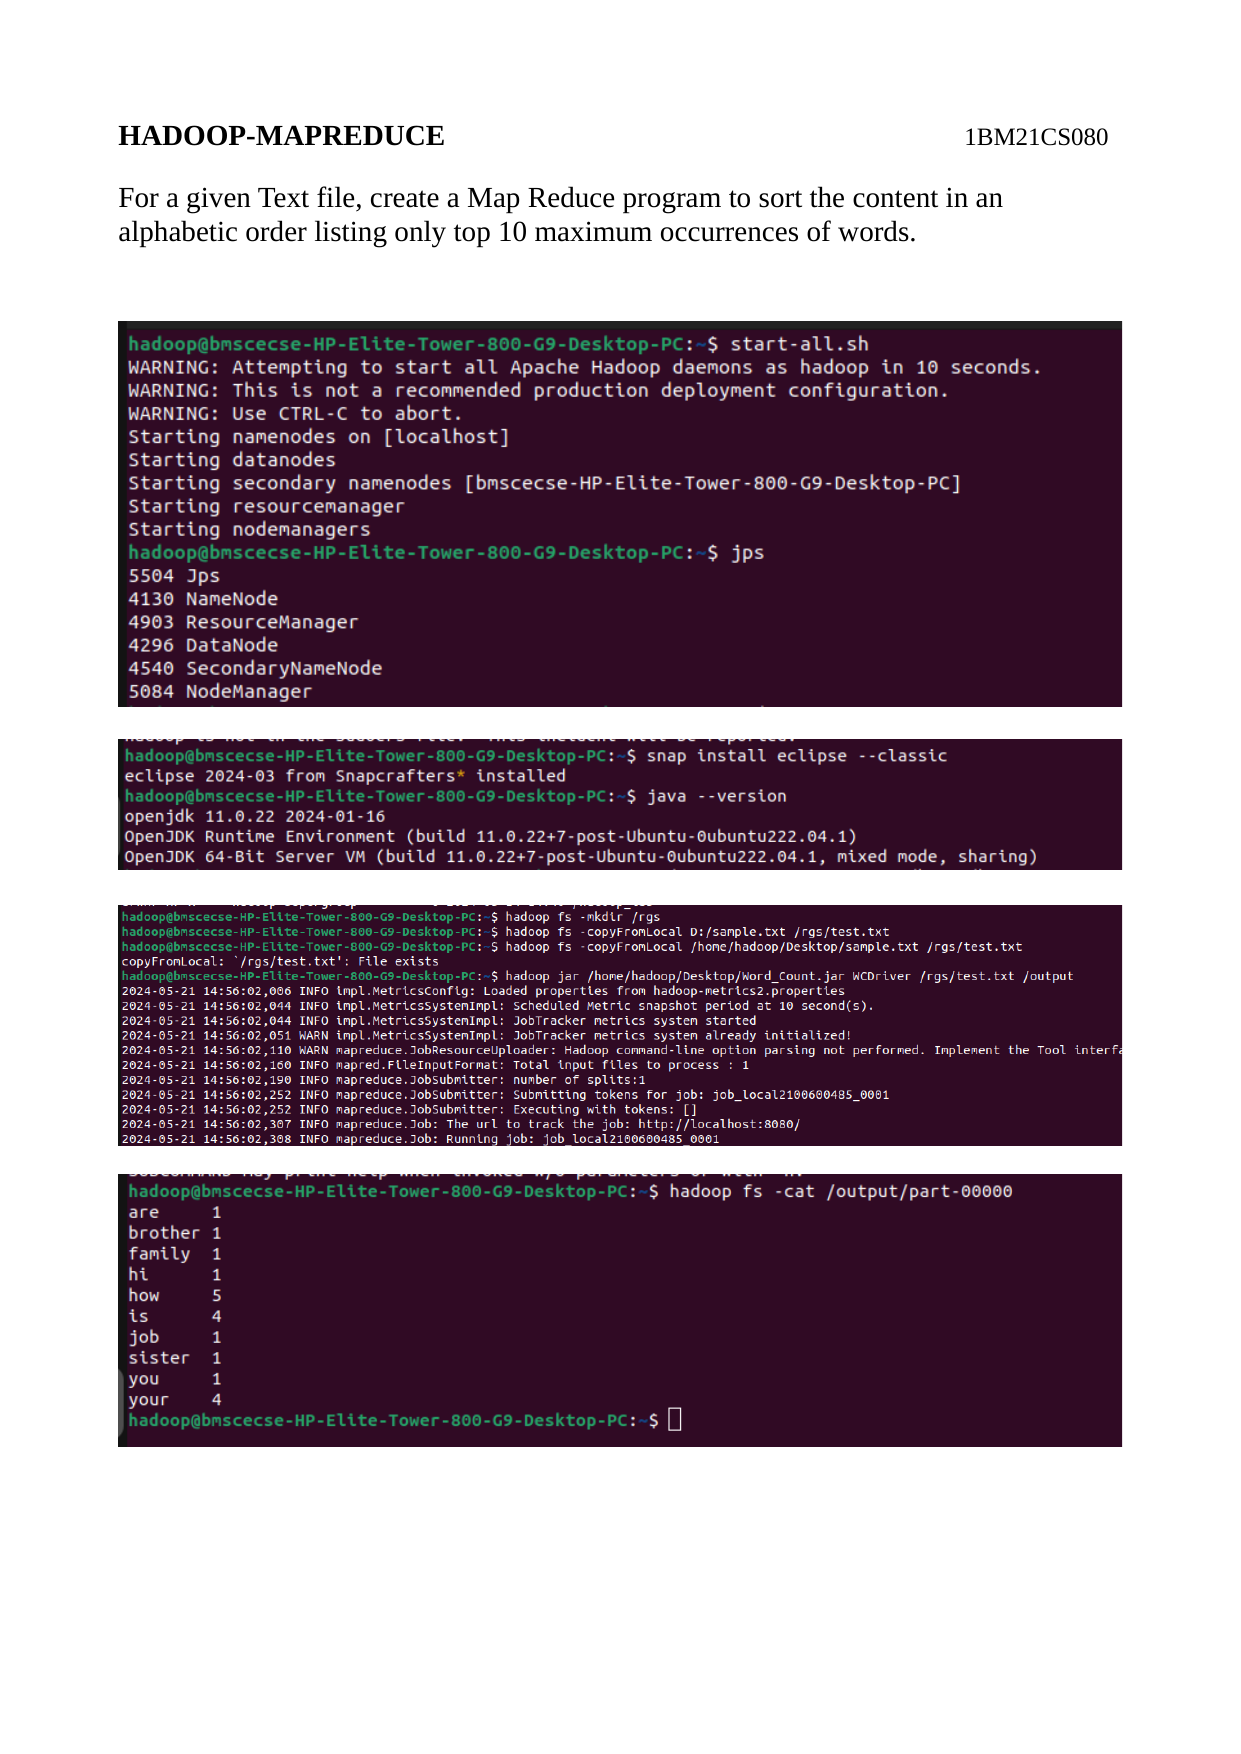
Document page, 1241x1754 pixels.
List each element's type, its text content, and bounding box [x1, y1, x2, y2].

picture [118, 1174, 1123, 1447]
text HADOOP-MAPREDUCE 1BM21CS080 [118, 118, 1122, 152]
picture [118, 321, 1123, 707]
text For a given Text file, create a Map Reduce program to sort the content in an alphabetic order listing only top 10 maximum occurrences of words. [118, 180, 1122, 247]
picture [118, 739, 1123, 870]
picture [118, 905, 1123, 1146]
